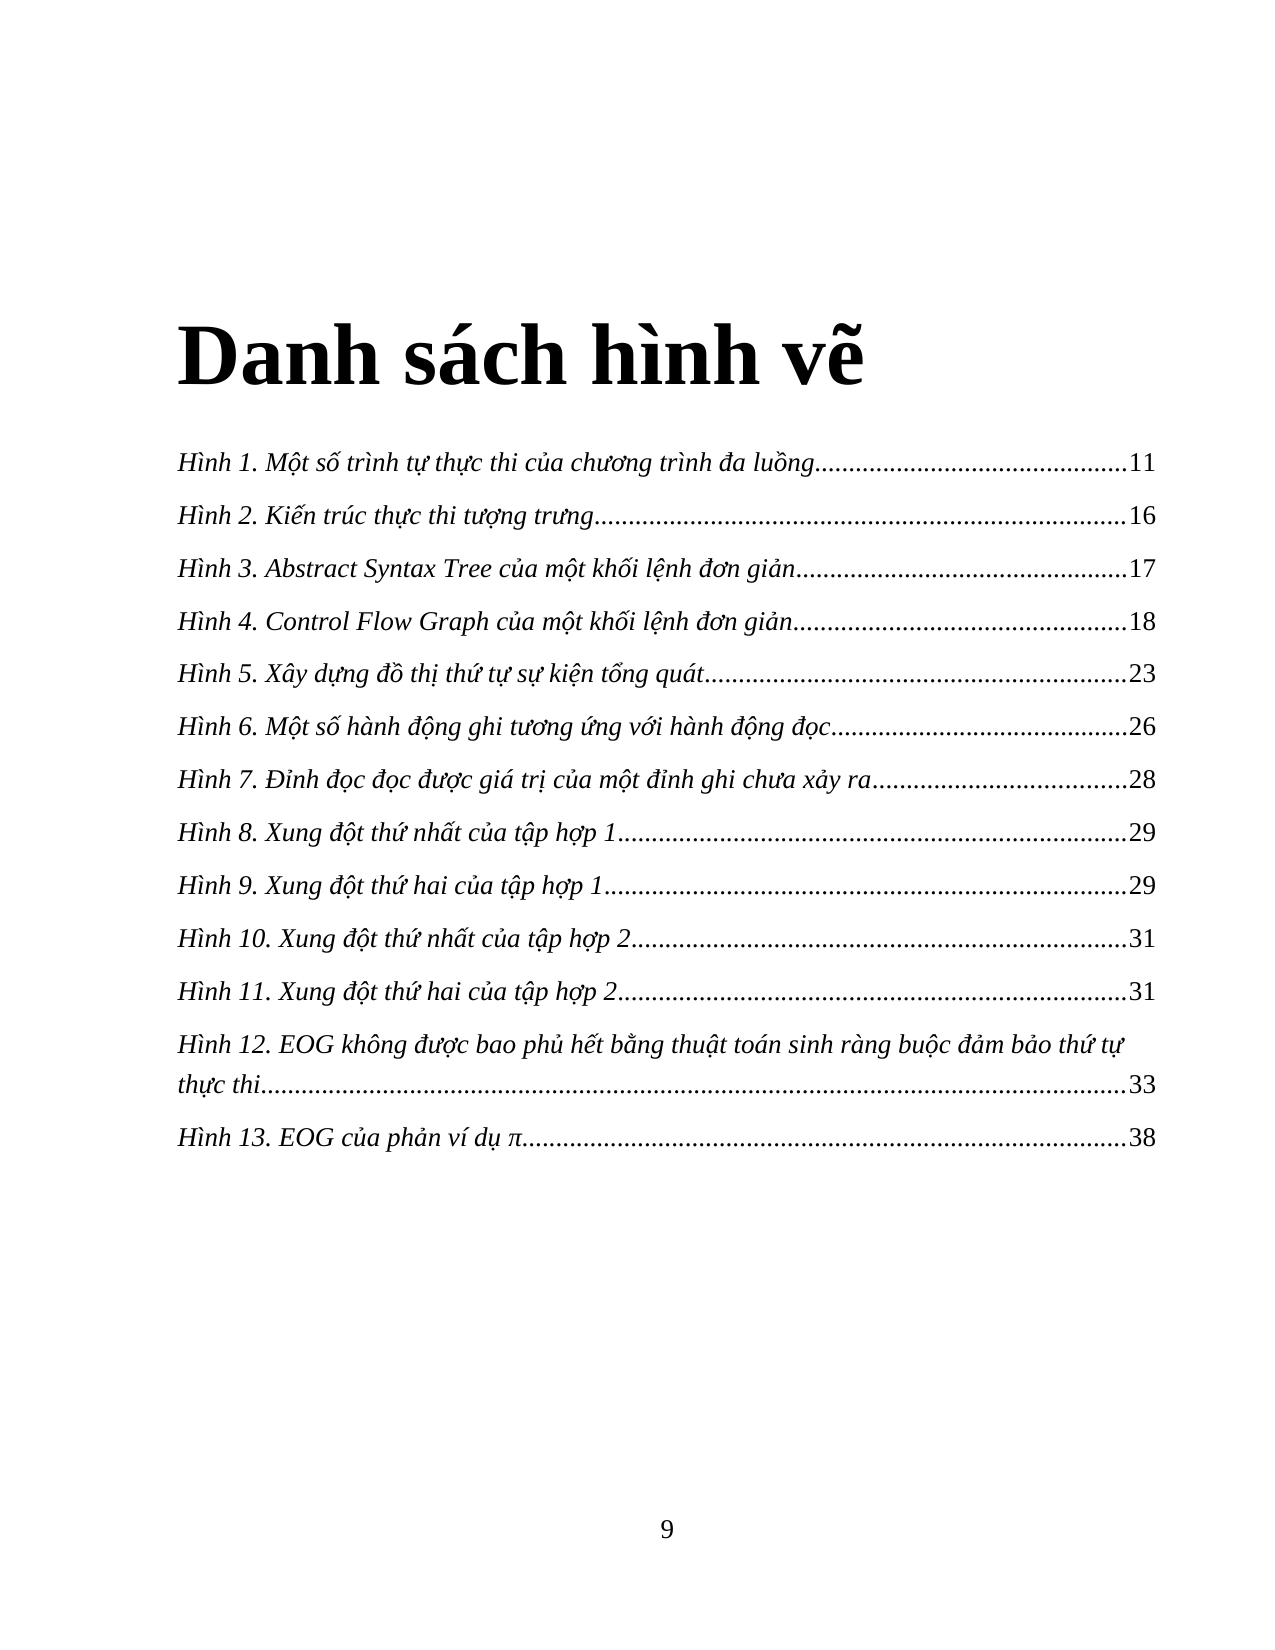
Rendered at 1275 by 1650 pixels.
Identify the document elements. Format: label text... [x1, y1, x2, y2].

text Hình 3. Abstract Syntax Tree của một khối lệnh đơn giản 17 [177, 552, 1157, 583]
text Hình 5. Xây dựng đồ thị thứ tự sự kiện tổng quát 23 [177, 658, 1157, 689]
text Hình 10. Xung đột thứ nhất của tập hợp 2 31 [177, 922, 1157, 953]
text Hình 12. EOG không được bao phủ hết bằng thuật toán sinh ràng buộc đảm bảo thứ tự thực thi 33 [177, 1028, 1157, 1099]
text Hình 11. Xung đột thứ hai của tập hợp 2 31 [177, 975, 1157, 1006]
subtitle Danh sách hình vẽ [177, 303, 1157, 403]
text Hình 6. Một số hành động ghi tương ứng với hành động đọc 26 [177, 711, 1157, 742]
text Hình 7. Đỉnh đọc đọc được giá trị của một đỉnh ghi chưa xảy ra 28 [177, 763, 1157, 794]
text Hình 9. Xung đột thứ hai của tập hợp 1 29 [177, 869, 1157, 900]
text Hình 1. Một số trình tự thực thi của chương trình đa luồng 11 [177, 446, 1157, 477]
text Hình 13. EOG của phản ví dụ π 38 [177, 1121, 1157, 1152]
text Hình 2. Kiến trúc thực thi tượng trưng 16 [177, 499, 1157, 530]
text Hình 8. Xung đột thứ nhất của tập hợp 1 29 [177, 816, 1157, 847]
text Hình 4. Control Flow Graph của một khối lệnh đơn giản 18 [177, 605, 1157, 636]
